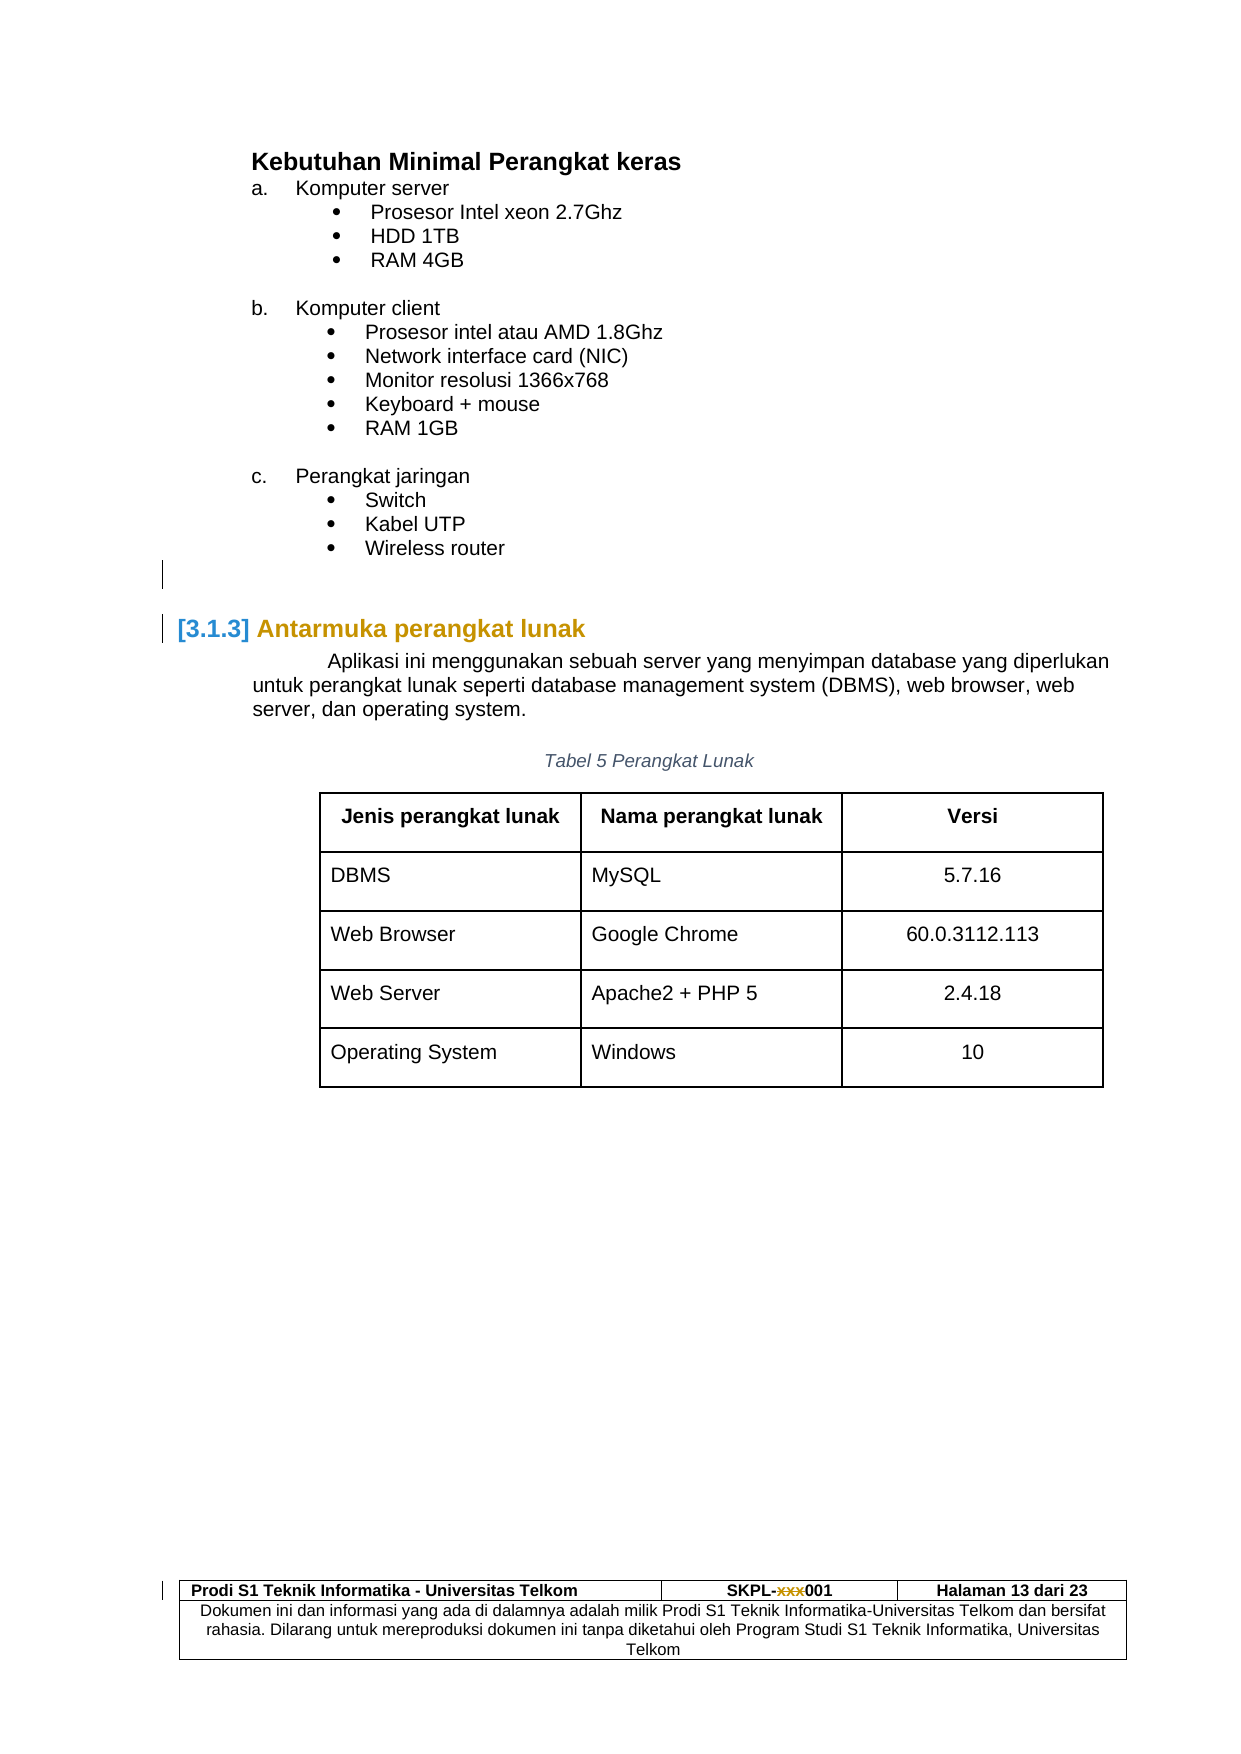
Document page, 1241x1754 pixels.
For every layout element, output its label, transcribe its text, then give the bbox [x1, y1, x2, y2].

list Network interface card (NIC) [327, 344, 1122, 368]
table_header Versi [843, 794, 1102, 851]
table_cell 60.0.3112.113 [843, 912, 1102, 968]
table_cell Operating System [321, 1029, 580, 1086]
table_cell DBMS [321, 853, 580, 909]
list HDD 1TB [333, 224, 1122, 248]
table_cell Google Chrome [582, 912, 841, 968]
table_header Jenis perangkat lunak [321, 794, 580, 851]
text Kebutuhan Minimal Perangkat keras [177, 147, 1122, 176]
list Perangkat jaringan [251, 464, 1122, 488]
list Switch [327, 488, 1122, 512]
list RAM 1GB [327, 416, 1122, 440]
list Prosesor intel atau AMD 1.8Ghz [327, 320, 1122, 344]
table_cell MySQL [582, 853, 841, 909]
table_cell 10 [843, 1029, 1102, 1086]
list Kabel UTP [327, 512, 1122, 536]
list Keyboard + mouse [327, 392, 1122, 416]
table_header Nama perangkat lunak [582, 794, 841, 851]
list Wireless router [327, 536, 1122, 560]
list Komputer client [251, 296, 1122, 320]
table_cell 2.4.18 [843, 971, 1102, 1027]
table_cell Web Browser [321, 912, 580, 968]
text Aplikasi ini menggunakan sebuah server yang menyimpan database yang diperlukan untuk perangkat lunak seperti database management system (DBMS), web browser, web server, dan operating system. [252, 649, 1122, 721]
list Prosesor Intel xeon 2.7Ghz [333, 199, 1122, 224]
table_cell Apache2 + PHP 5 [582, 971, 841, 1027]
subtitle Antarmuka perangkat lunak [177, 614, 1122, 643]
list Monitor resolusi 1366x768 [327, 368, 1122, 392]
list RAM 4GB [333, 248, 1122, 272]
table_cell 5.7.16 [843, 853, 1102, 909]
table_cell Windows [582, 1029, 841, 1086]
table_cell Web Server [321, 971, 580, 1027]
text Tabel 5 Perangkat Lunak [177, 749, 1122, 771]
list Komputer server [251, 176, 1122, 199]
